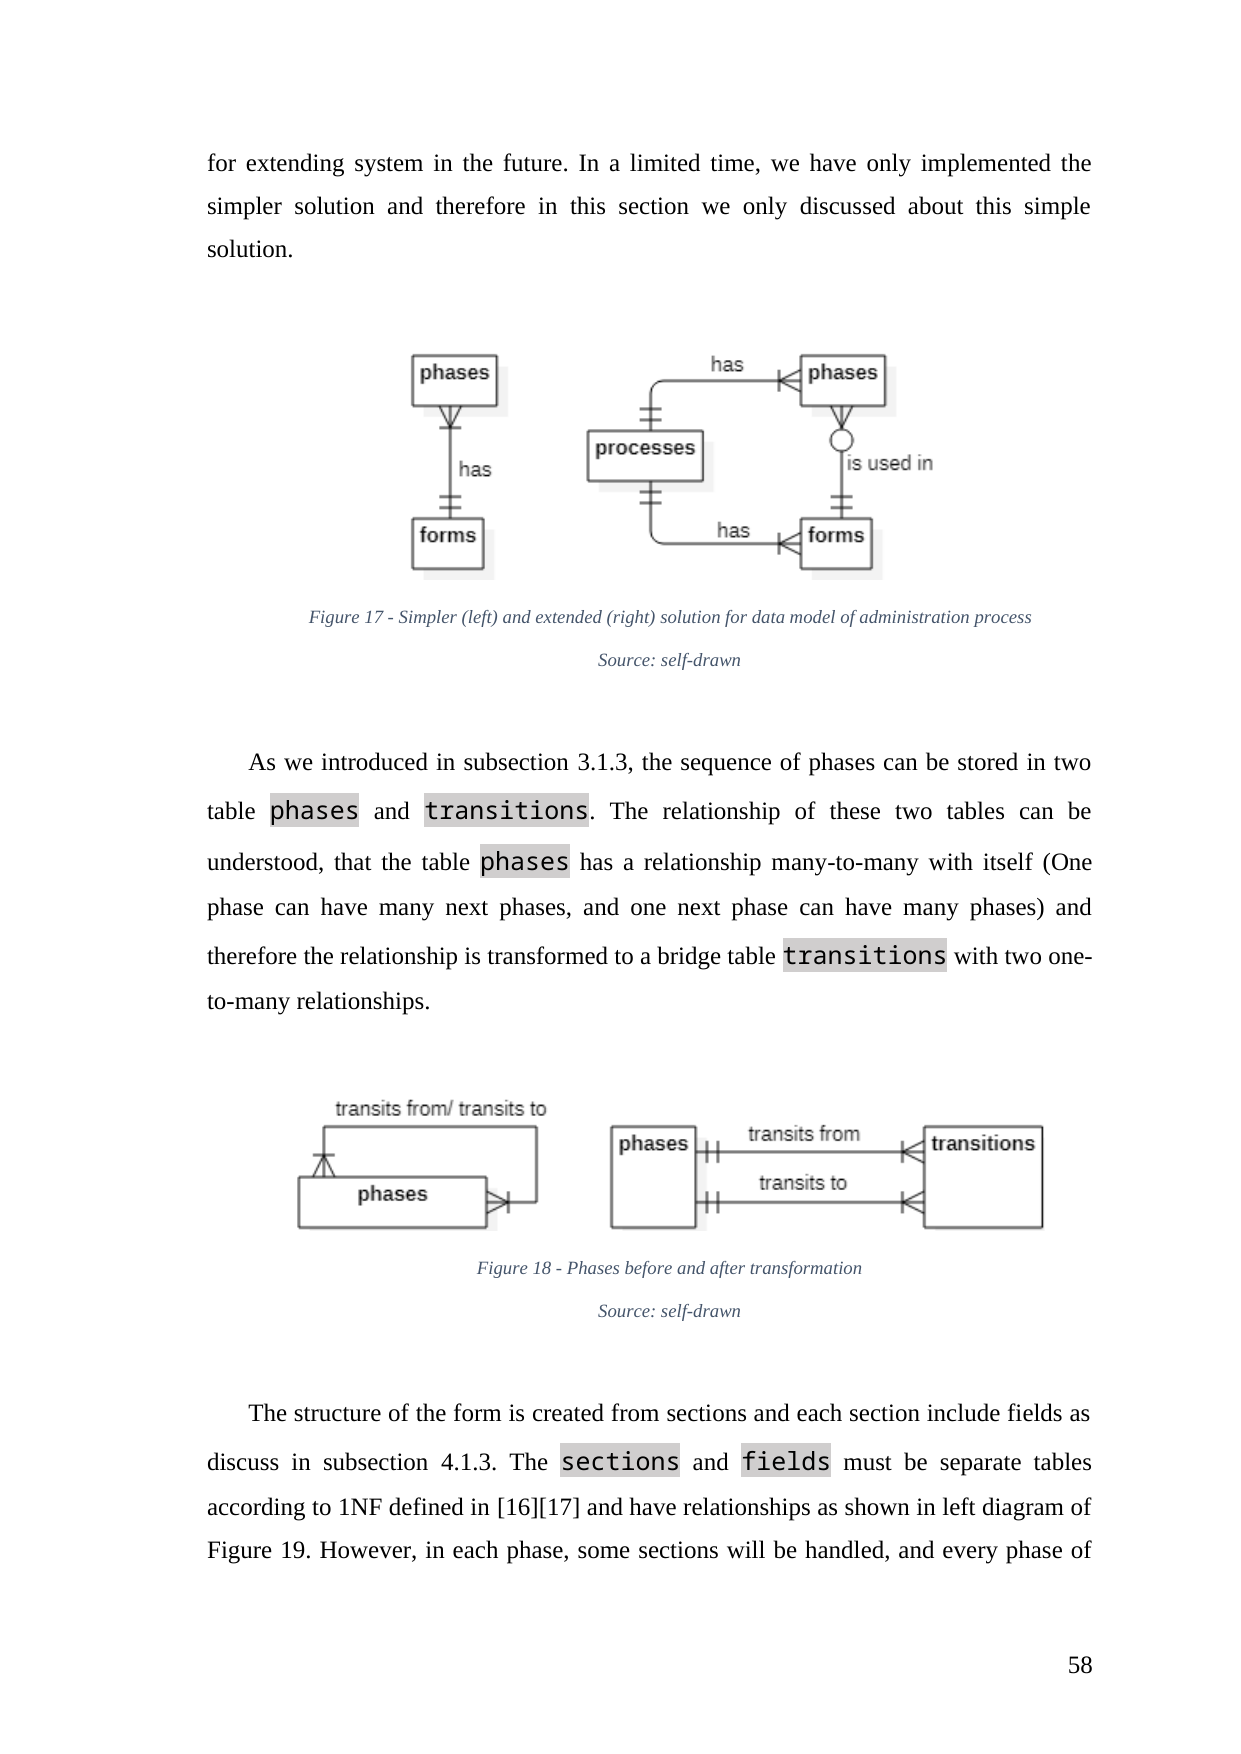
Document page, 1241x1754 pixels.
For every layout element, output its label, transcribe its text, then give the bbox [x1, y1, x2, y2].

picture [296, 1097, 1045, 1231]
text Source: self-drawn [207, 649, 1092, 670]
text Source: self-drawn [207, 1299, 1092, 1321]
text As we introduced in subsection 3.1.3, the sequence of phases can be stored in two table phases and transitions. The relationship of these two tables can be understood, that the table phases has a relationship many-to-many with itself (One phase can have many next phases, and one next phase can have many phases) and therefore the relationship is transformed to a bridge table transitions with two one-to-many relationships. [207, 747, 1092, 1015]
picture [402, 345, 939, 580]
